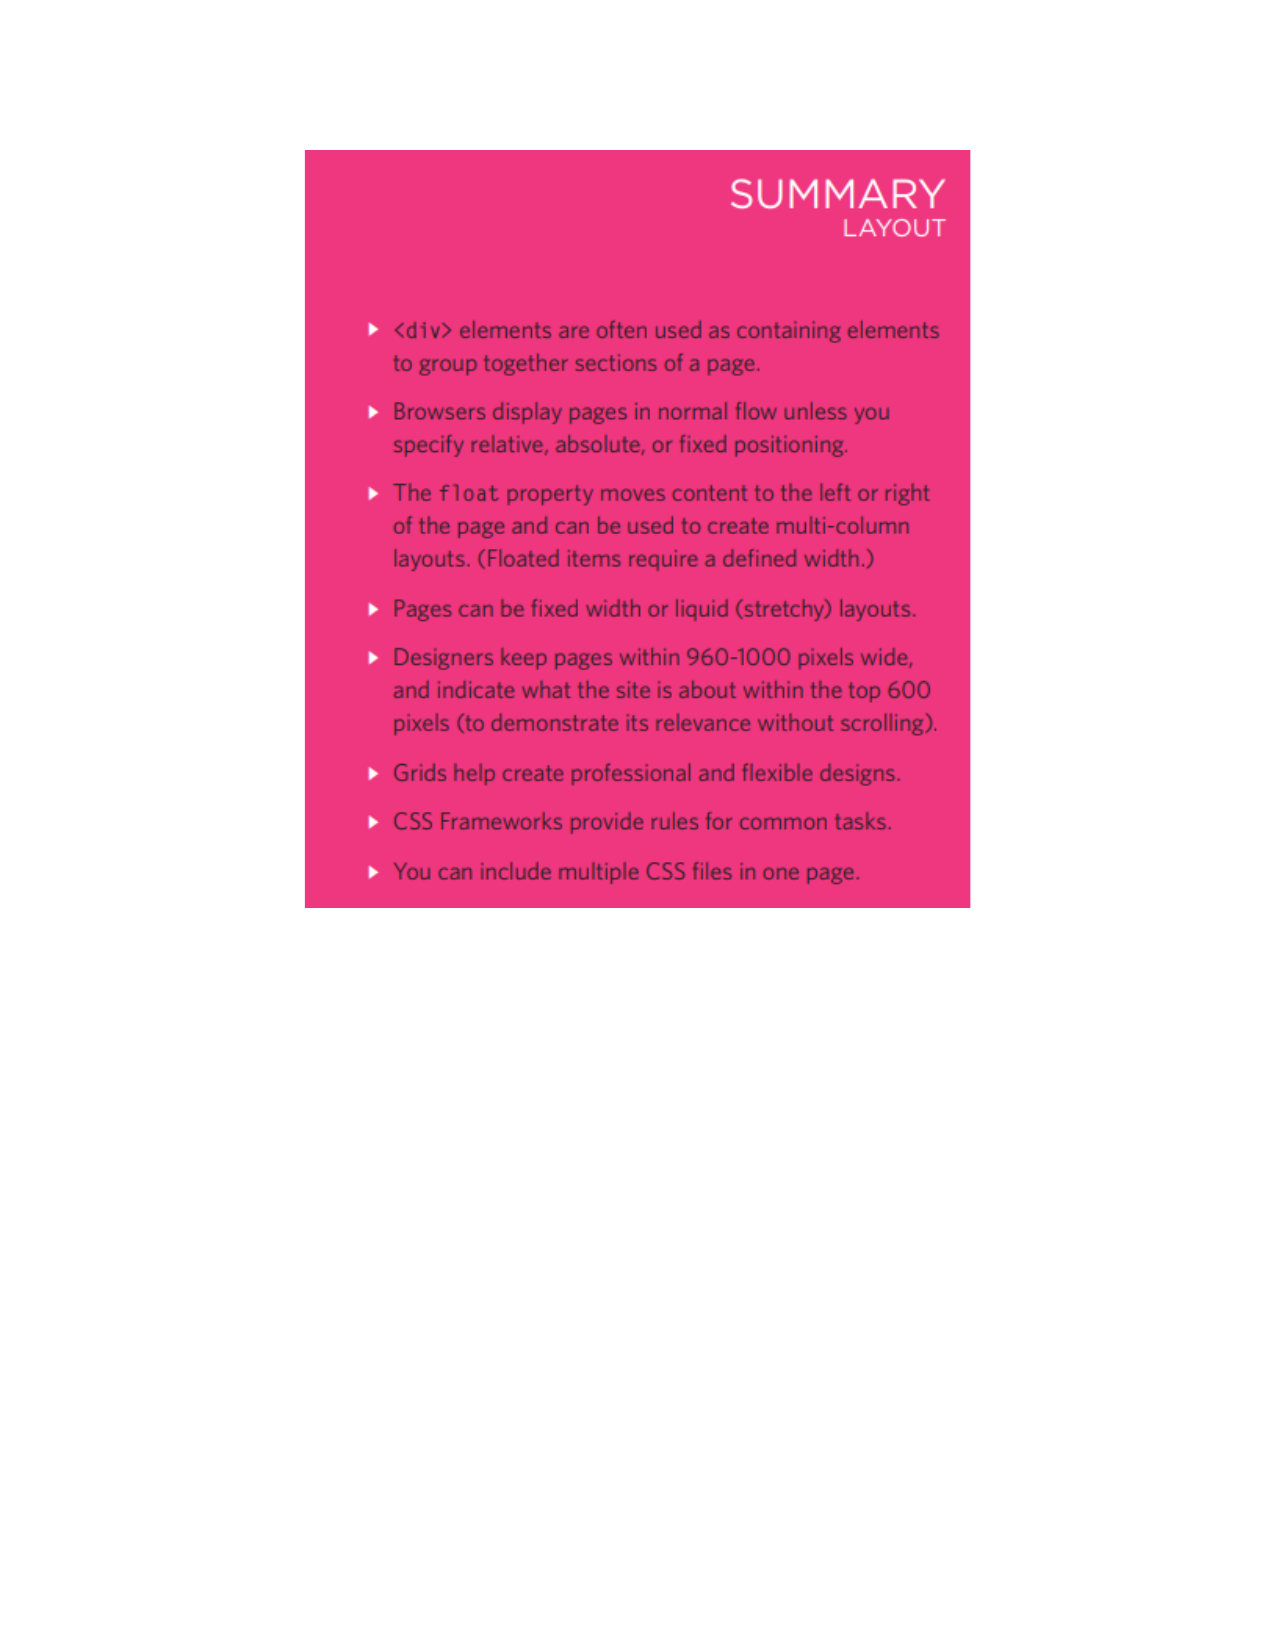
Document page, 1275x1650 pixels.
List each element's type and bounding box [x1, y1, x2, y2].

picture [304, 150, 971, 908]
